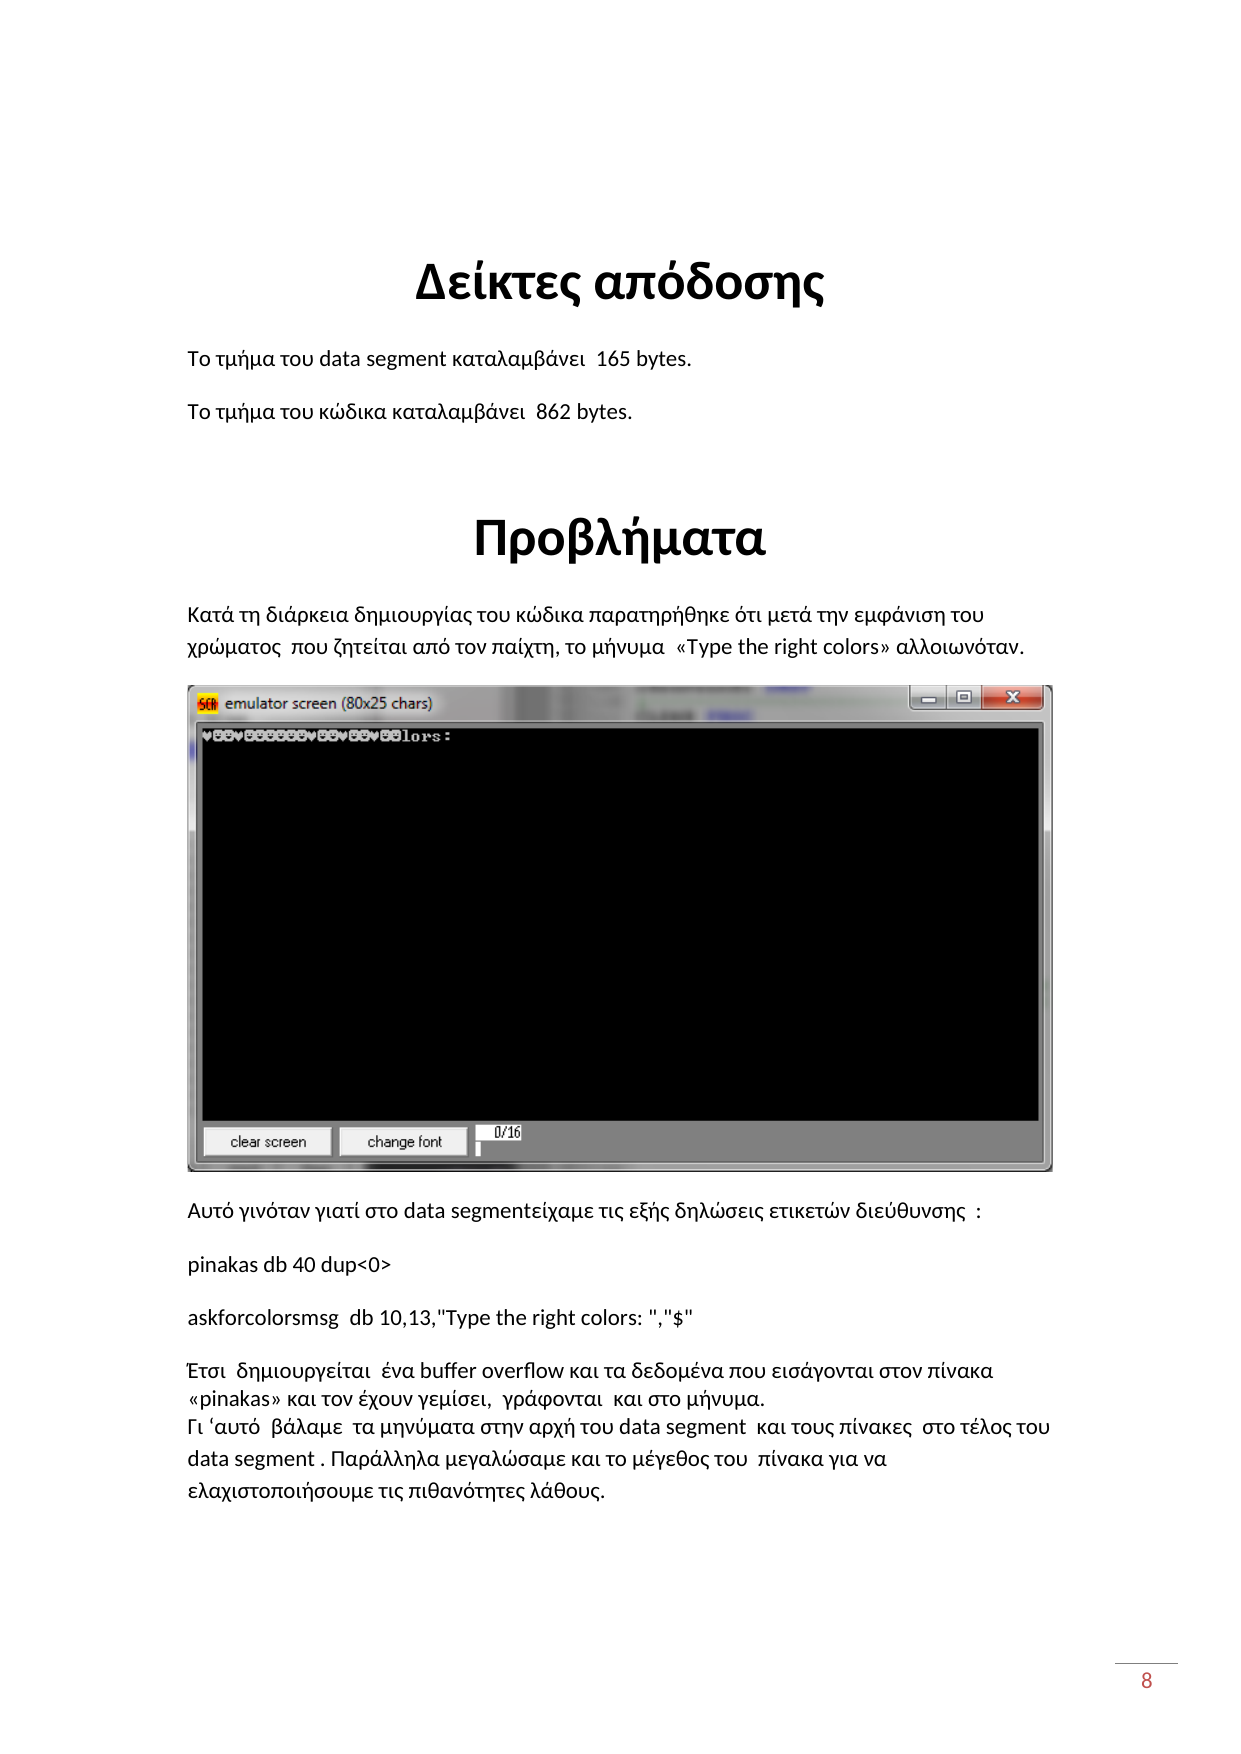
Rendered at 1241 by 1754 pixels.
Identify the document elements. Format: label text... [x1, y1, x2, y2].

text Το τμήμα του data segment καταλαμβάνει 165 bytes. [187, 344, 1053, 372]
text Το τμήμα του κώδικα καταλαμβάνει 862 bytes. [187, 397, 1053, 425]
text Κατά τη διάρκεια δημιουργίας του κώδικα παρατηρήθηκε ότι μετά την εμφάνιση του χρώματος που ζητείται από τον παίχτη, το μήνυμα «Τype the right colors» αλλοιωνόταν. [187, 600, 1053, 660]
text askforcolorsmsg db 10,13,"Type the right colors: ","$" [187, 1303, 1053, 1331]
picture [187, 685, 1053, 1172]
text Έτσι δημιουργείται ένα buffer overflow και τα δεδομένα που εισάγονται στον πίνακα «pinakas» και τον έχουν γεμίσει, γράφονται και στο μήνυμα. [187, 1356, 1053, 1412]
text Προβλήματα [187, 503, 1053, 569]
text Αυτό γινόταν γιατί στο data segmentείχαμε τις εξής δηλώσεις ετικετών διεύθυνσης : [187, 1197, 1053, 1225]
text Δείκτες απόδοσης [187, 247, 1053, 313]
text pinakas db 40 dup<0> [187, 1250, 1053, 1278]
text Γι ‘αυτό βάλαμε τα μηνύματα στην αρχή του data segment και τους πίνακες στο τέλος του data segment . Παράλληλα μεγαλώσαμε και το μέγεθος του πίνακα για να ελαχιστοποιήσουμε τις πιθανότητες λάθους. [187, 1412, 1053, 1504]
